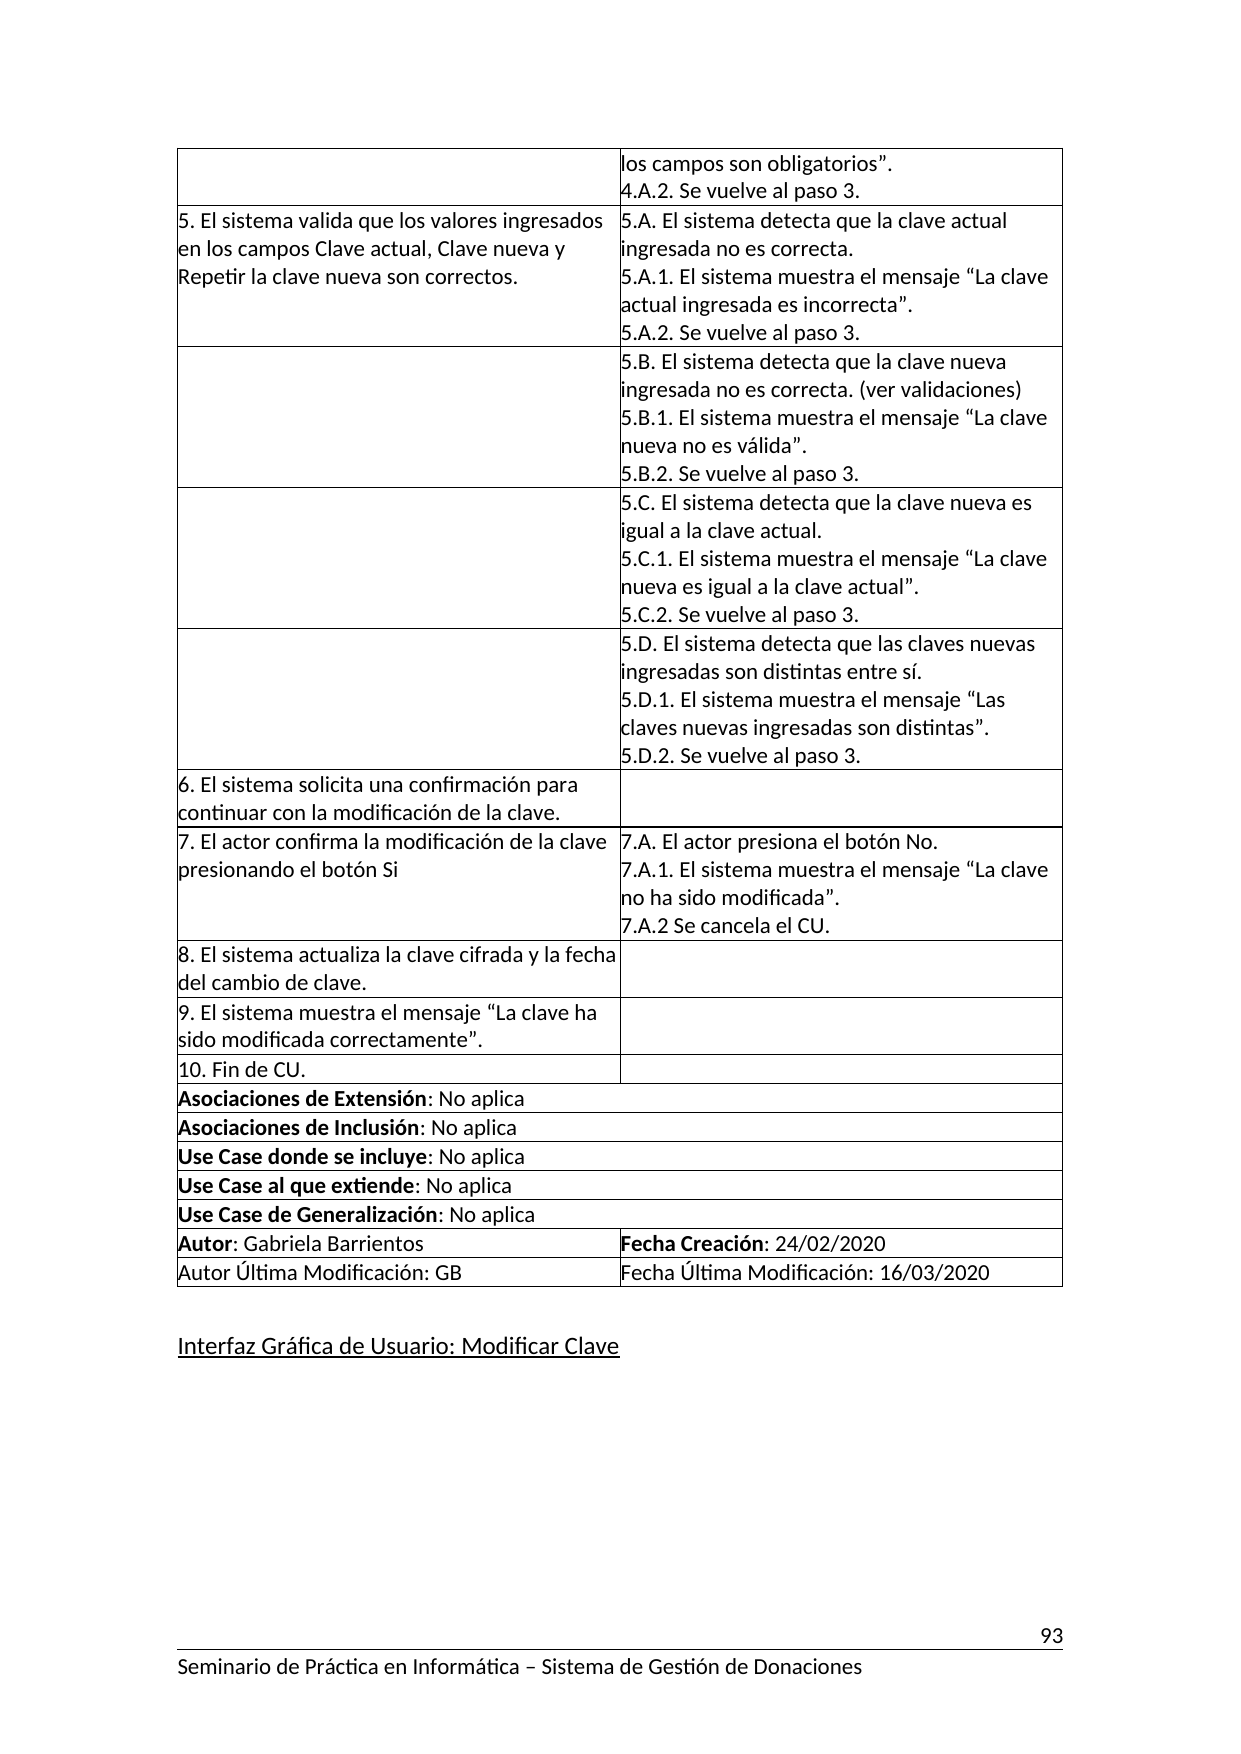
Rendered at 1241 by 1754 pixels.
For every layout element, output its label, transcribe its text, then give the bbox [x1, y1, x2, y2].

table_cell 6. El sistema solicita una confirmación para continuar con la modificación de la clave. [178, 770, 620, 826]
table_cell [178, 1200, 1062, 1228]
table_cell [178, 629, 620, 769]
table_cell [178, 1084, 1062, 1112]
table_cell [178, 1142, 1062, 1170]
text Interfaz Gráfica de Usuario: Modificar Clave [177, 1330, 1063, 1361]
table_cell 9. El sistema muestra el mensaje “La clave ha sido modificada correctamente”. [178, 998, 620, 1054]
table_cell 5.B. El sistema detecta que la clave nueva ingresada no es correcta. (ver validaciones) 5.B.1. El sistema muestra el mensaje “La clave nueva no es válida”. 5.B.2. Se vuelve al paso 3. [621, 347, 1062, 487]
table_cell 5.C. El sistema detecta que la clave nueva es igual a la clave actual. 5.C.1. El sistema muestra el mensaje “La clave nueva es igual a la clave actual”. 5.C.2. Se vuelve al paso 3. [621, 488, 1062, 628]
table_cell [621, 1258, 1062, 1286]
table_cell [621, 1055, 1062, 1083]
table_cell [178, 488, 620, 628]
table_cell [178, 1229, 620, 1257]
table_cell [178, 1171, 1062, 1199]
table_cell 7. El actor confirma la modificación de la clave presionando el botón Si [178, 828, 620, 939]
table_cell 8. El sistema actualiza la clave cifrada y la fecha del cambio de clave. [178, 941, 620, 997]
table_cell 5. El sistema valida que los valores ingresados en los campos Clave actual, Clave nueva y Repetir la clave nueva son correctos. [178, 206, 620, 346]
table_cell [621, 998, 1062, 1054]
table_cell [178, 347, 620, 487]
table_cell [621, 941, 1062, 997]
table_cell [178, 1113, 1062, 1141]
table_cell 5.D. El sistema detecta que las claves nuevas ingresadas son distintas entre sí. 5.D.1. El sistema muestra el mensaje “Las claves nuevas ingresadas son distintas”. 5.D.2. Se vuelve al paso 3. [621, 629, 1062, 769]
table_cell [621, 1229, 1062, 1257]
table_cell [178, 149, 620, 205]
table_cell 7.A. El actor presiona el botón No. 7.A.1. El sistema muestra el mensaje “La clave no ha sido modificada”. 7.A.2 Se cancela el CU. [621, 828, 1062, 939]
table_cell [621, 149, 1062, 205]
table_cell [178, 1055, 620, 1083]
table_cell 5.A. El sistema detecta que la clave actual ingresada no es correcta. 5.A.1. El sistema muestra el mensaje “La clave actual ingresada es incorrecta”. 5.A.2. Se vuelve al paso 3. [621, 206, 1062, 346]
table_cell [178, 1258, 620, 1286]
table_cell [621, 770, 1062, 826]
